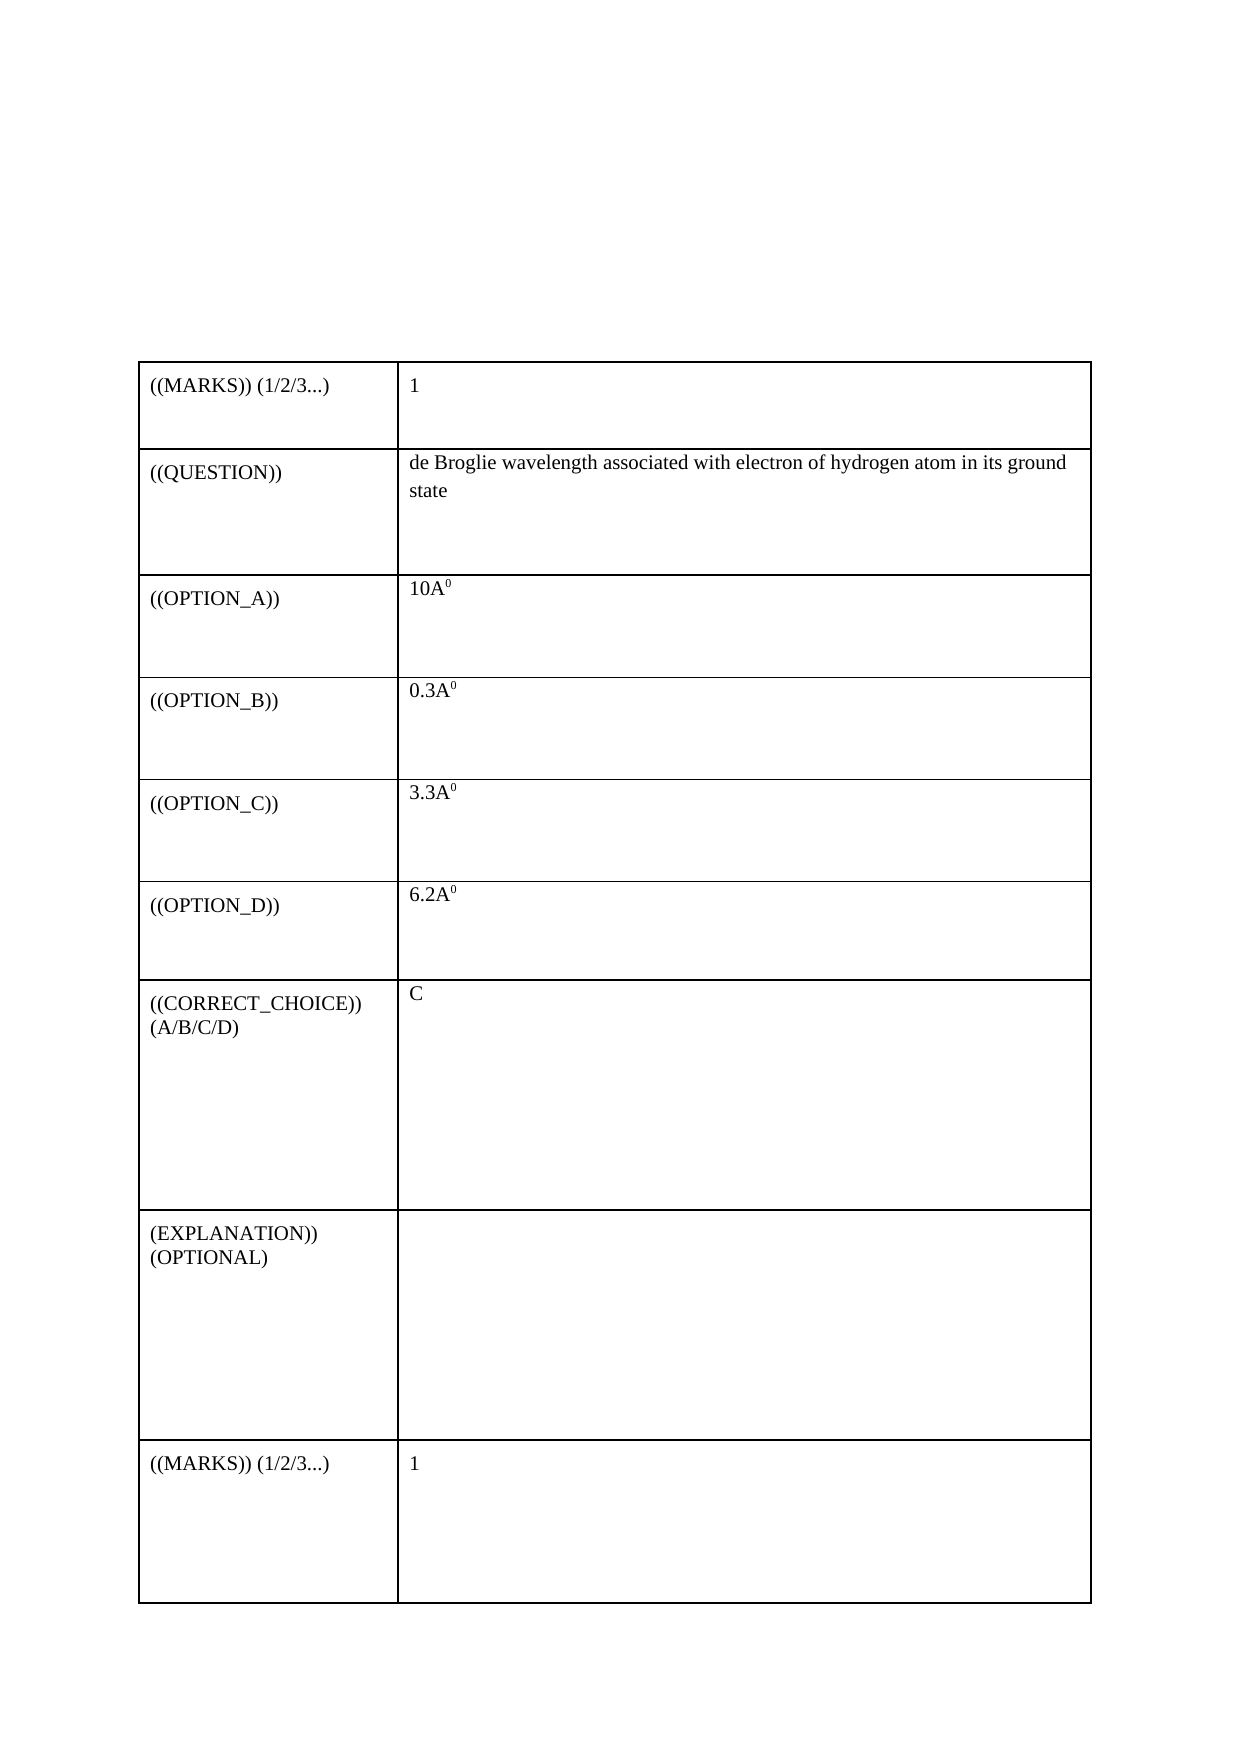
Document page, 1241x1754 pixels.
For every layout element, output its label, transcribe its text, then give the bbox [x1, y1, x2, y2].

table_cell ((OPTION_D)) [140, 882, 397, 979]
table_cell 3.3A0 [399, 780, 1090, 881]
table_header ((MARKS)) (1/2/3...) [140, 363, 397, 448]
table_cell 0.3A0 [399, 678, 1090, 778]
table_cell ((OPTION_C)) [140, 780, 397, 881]
table_cell 10A0 [399, 576, 1090, 676]
table_cell ((OPTION_A)) [140, 576, 397, 676]
table_cell ((CORRECT_CHOICE)) (A/B/C/D) [140, 981, 397, 1209]
table_cell ((QUESTION)) [140, 450, 397, 574]
table_cell ((OPTION_B)) [140, 678, 397, 778]
table_cell C [399, 981, 1090, 1209]
table_cell de Broglie wavelength associated with electron of hydrogen atom in its ground state [399, 450, 1090, 574]
table_cell ((MARKS)) (1/2/3...) [140, 1441, 397, 1602]
table_header 1 [399, 363, 1090, 448]
table_cell (EXPLANATION)) (OPTIONAL) [140, 1211, 397, 1439]
table_cell [399, 1211, 1090, 1439]
table_cell 6.2A0 [399, 882, 1090, 979]
table_cell 1 [399, 1441, 1090, 1602]
